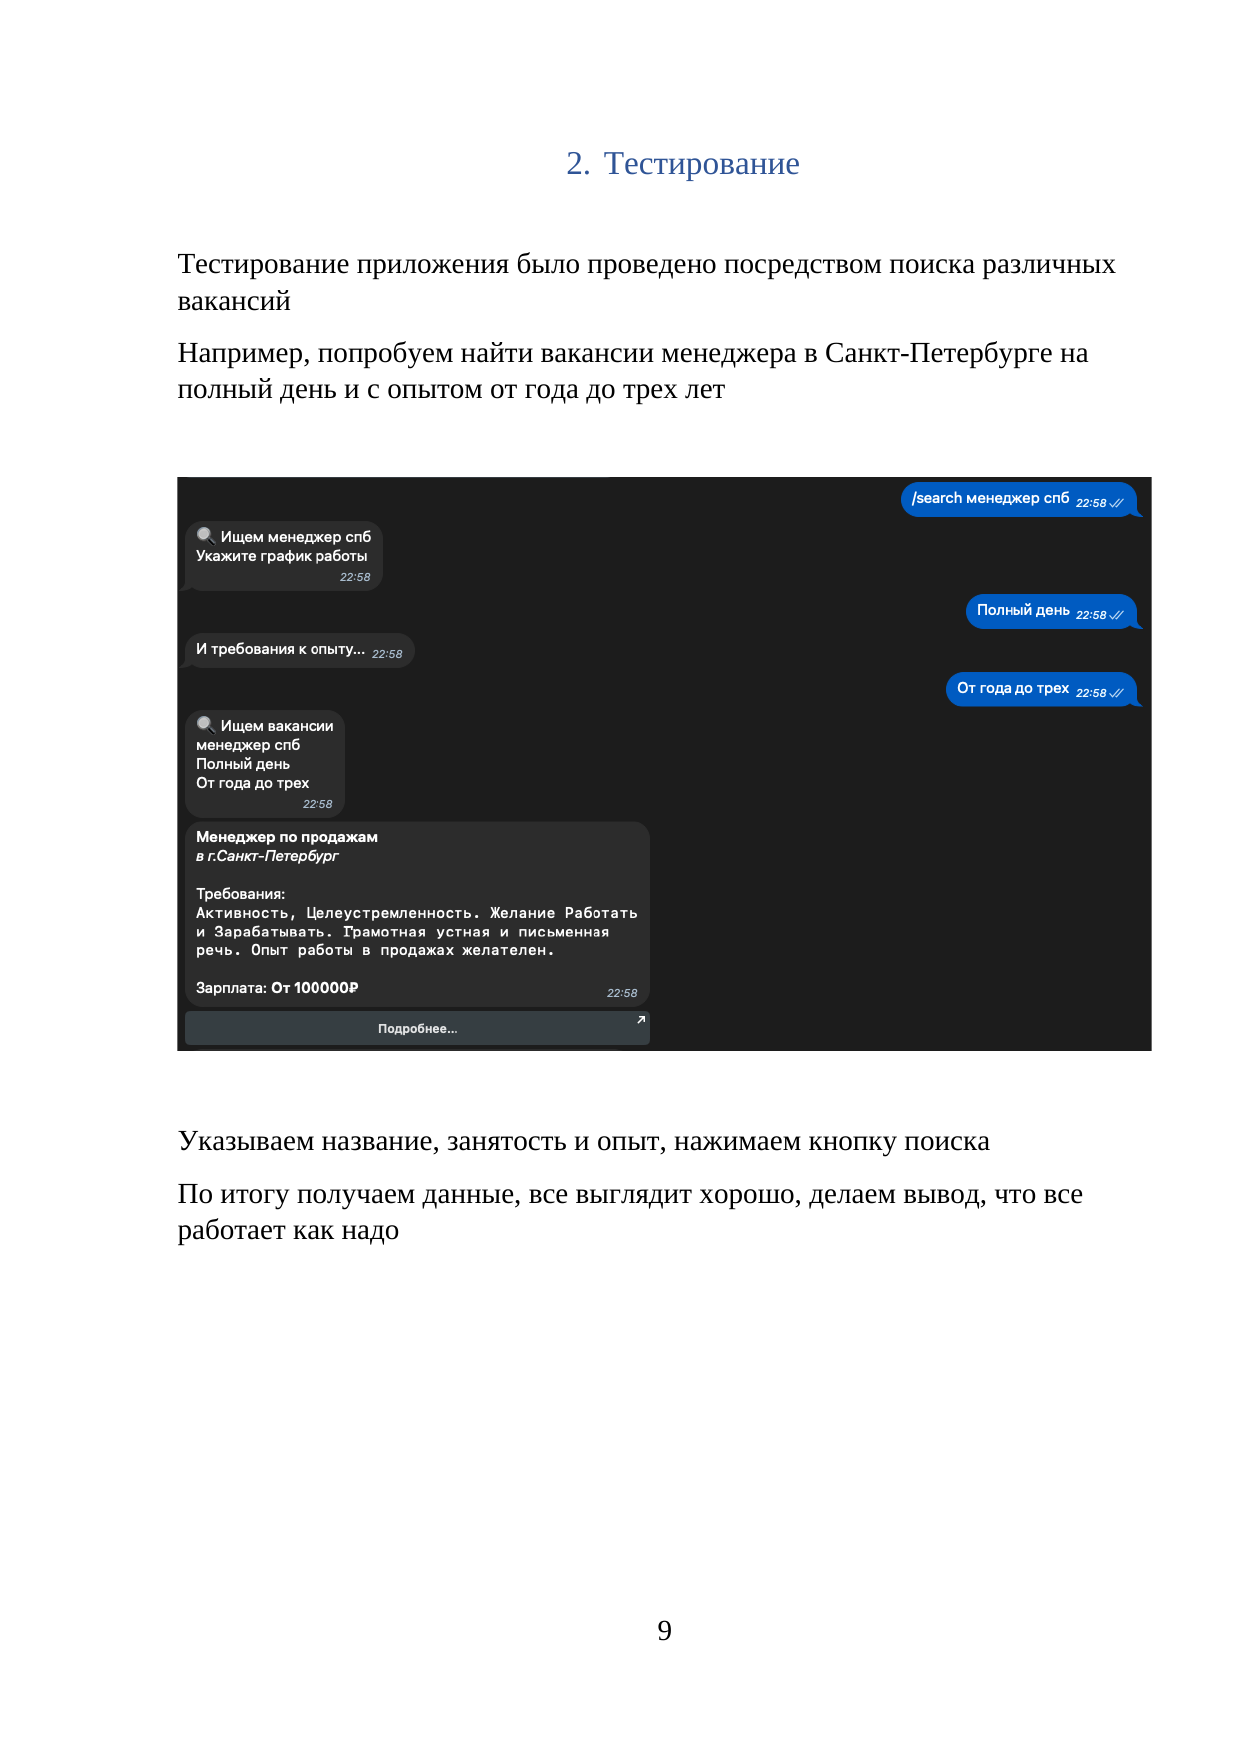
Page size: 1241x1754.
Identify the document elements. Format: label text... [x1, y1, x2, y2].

text Тестирование приложения было проведено посредством поиска различных вакансий [177, 247, 1152, 316]
subtitle Тестирование [215, 143, 1152, 181]
picture [177, 477, 1152, 1051]
text По итогу получаем данные, все выглядит хорошо, делаем вывод, что все работает как надо [177, 1176, 1152, 1245]
text Например, попробуем найти вакансии менеджера в Санкт-Петербурге на полный день и с опытом от года до трех лет [177, 336, 1152, 405]
text Указываем название, занятость и опыт, нажимаем кнопку поиска [177, 1123, 1152, 1156]
